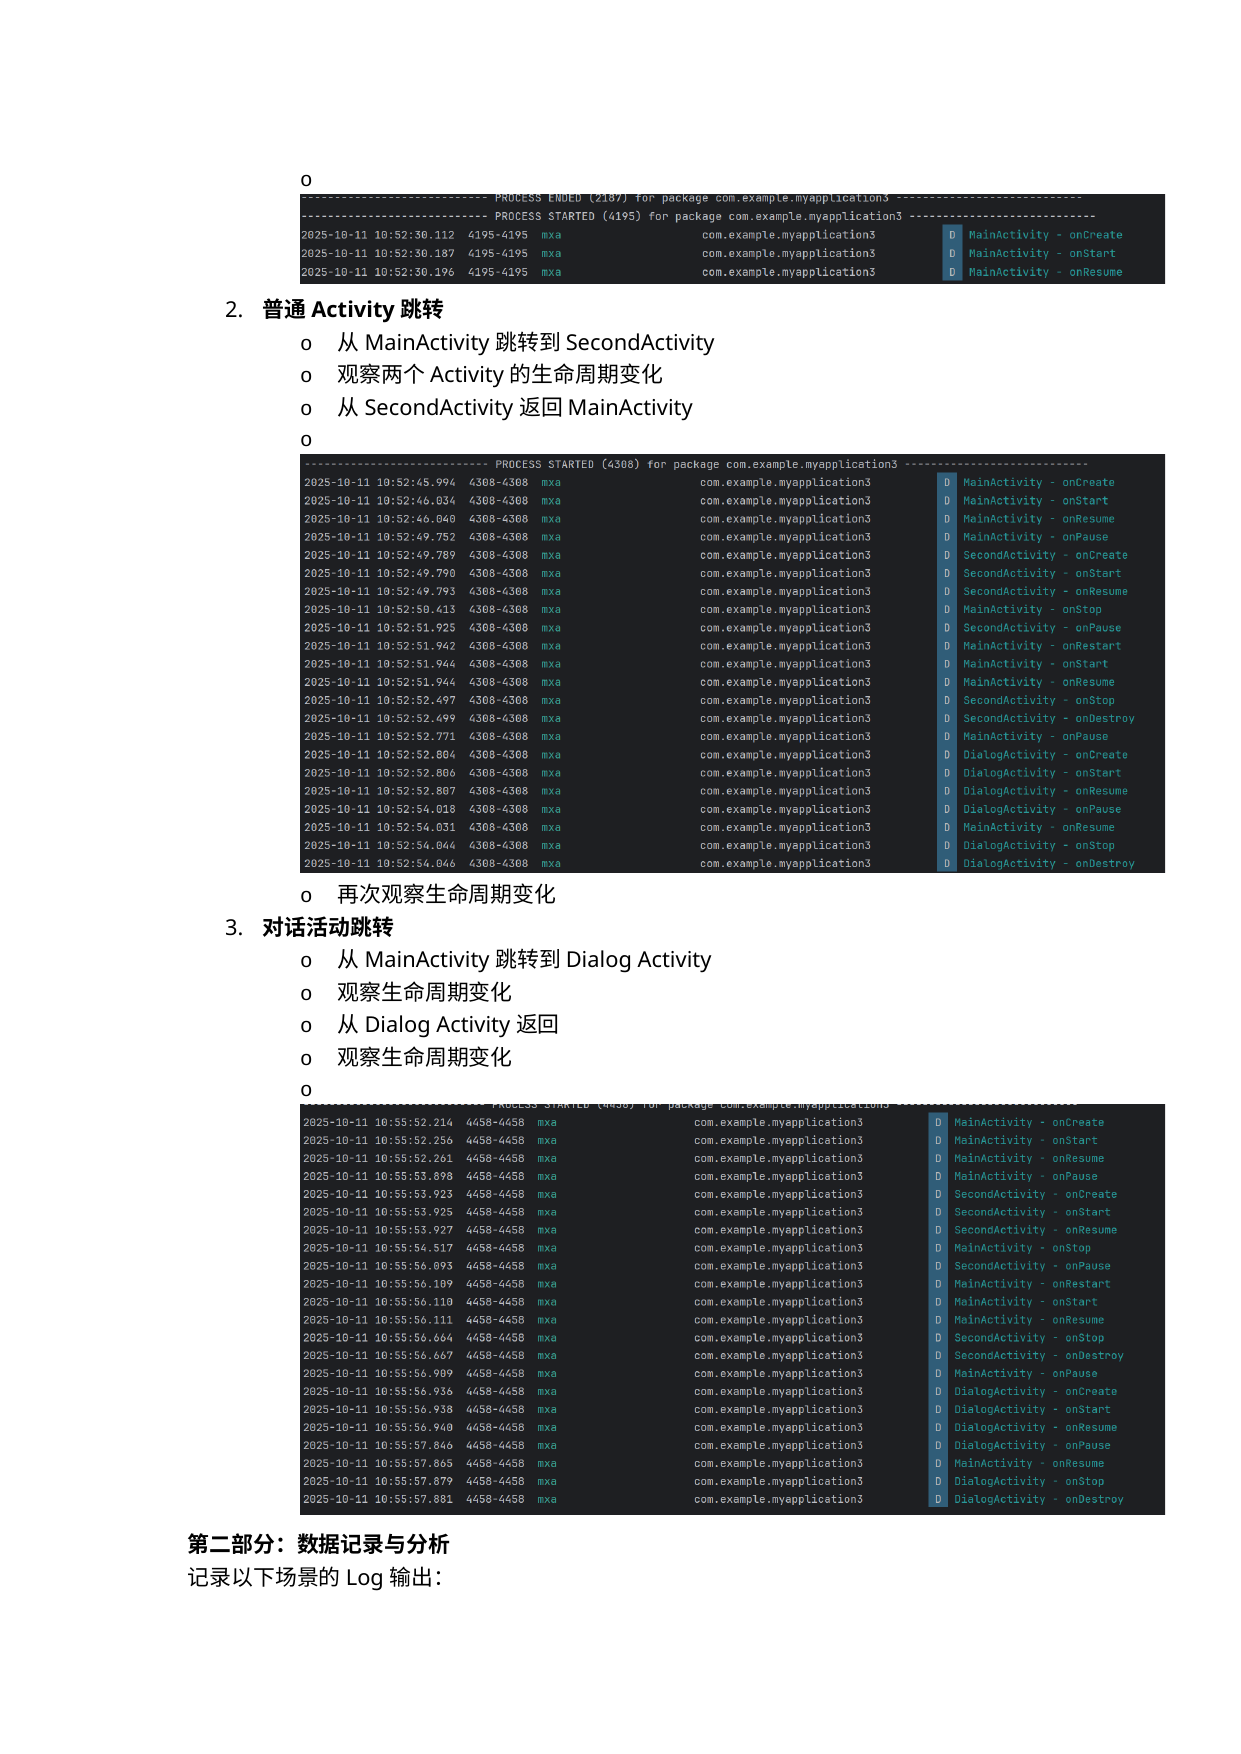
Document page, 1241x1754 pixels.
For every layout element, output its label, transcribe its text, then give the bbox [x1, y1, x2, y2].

picture [300, 1104, 1166, 1515]
list 从 Dialog Activity 返回 [300, 1007, 1053, 1039]
text 记录以下场景的 Log 输出： [187, 1559, 1053, 1592]
text 第二部分：数据记录与分析 [187, 1527, 1053, 1559]
picture [300, 194, 1166, 284]
list 从 MainActivity 跳转到 SecondActivity [300, 324, 1053, 357]
picture [300, 454, 1166, 873]
list 普通 Activity 跳转 [225, 292, 1053, 324]
list 从 MainActivity 跳转到 Dialog Activity [300, 942, 1053, 974]
list 对话活动跳转 [225, 909, 1053, 942]
list 观察两个 Activity 的生命周期变化 [300, 357, 1053, 389]
list 从 SecondActivity 返回 MainActivity [300, 389, 1053, 422]
list 观察生命周期变化 [300, 974, 1053, 1007]
list 观察生命周期变化 [300, 1039, 1053, 1072]
list 再次观察生命周期变化 [300, 877, 1053, 909]
